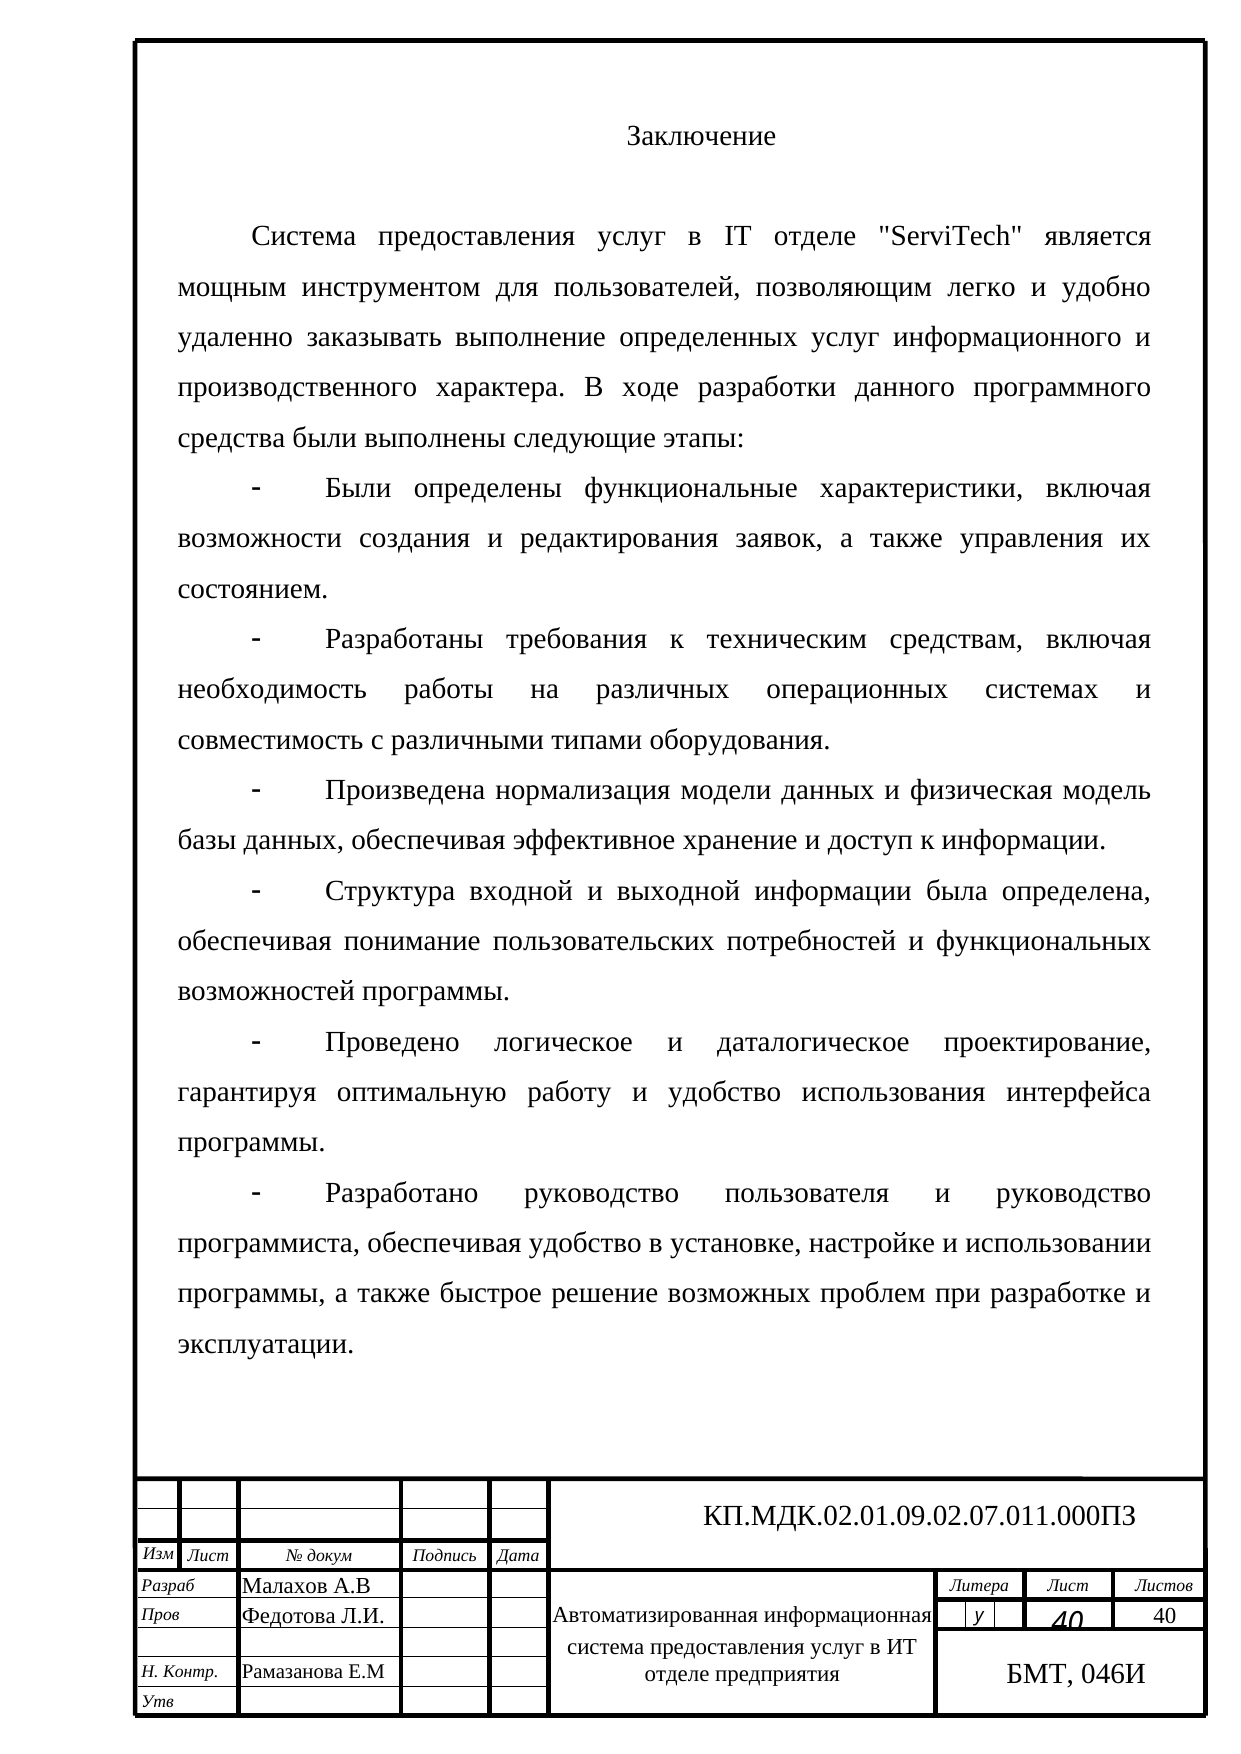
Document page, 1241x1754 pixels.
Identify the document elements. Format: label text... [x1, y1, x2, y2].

list Разработано руководство пользователя и руководство программиста, обеспечивая удобство в установке, настройке и использовании программы, а также быстрое решение возможных проблем при разработке и эксплуатации. [177, 1175, 1152, 1359]
list Были определены функциональные характеристики, включая возможности создания и редактирования заявок, а также управления их состоянием. [177, 470, 1152, 604]
list Произведена нормализация модели данных и физическая модель базы данных, обеспечивая эффективное хранение и доступ к информации. [177, 772, 1152, 856]
list Структура входной и выходной информации была определена, обеспечивая понимание пользовательских потребностей и функциональных возможностей программы. [177, 873, 1152, 1007]
list Проведено логическое и даталогическое проектирование, гарантируя оптимальную работу и удобство использования интерфейса программы. [177, 1024, 1152, 1158]
list Разработаны требования к техническим средствам, включая необходимость работы на различных операционных системах и совместимость с различными типами оборудования. [177, 621, 1152, 755]
text Система предоставления услуг в IT отделе "ServiTech" является мощным инструментом для пользователей, позволяющим легко и удобно удаленно заказывать выполнение определенных услуг информационного и производственного характера. В ходе разработки данного программного средства были выполнены следующие этапы: [177, 218, 1152, 453]
subtitle Заключение [177, 118, 1152, 152]
